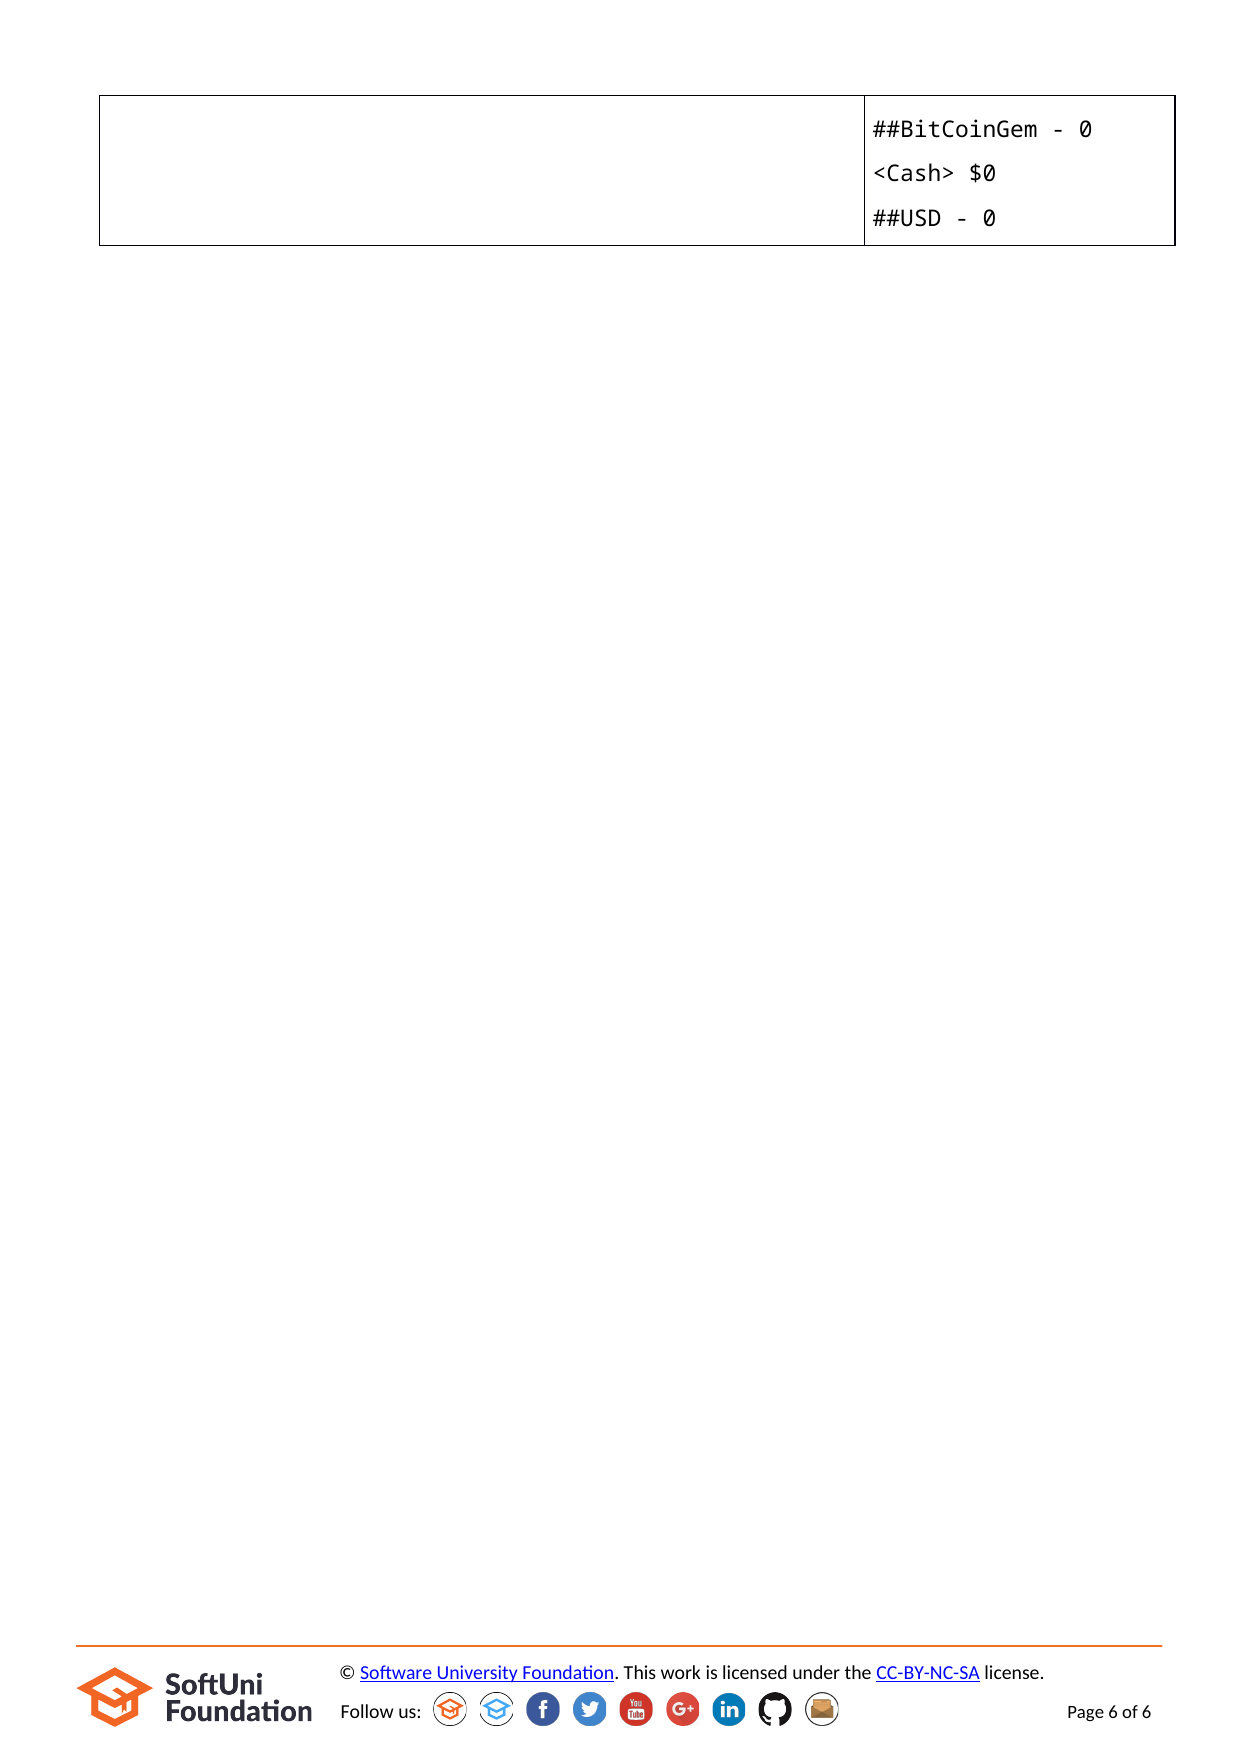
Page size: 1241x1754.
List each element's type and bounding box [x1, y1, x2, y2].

picture [619, 1692, 653, 1726]
picture [736, 1693, 746, 1703]
picture [526, 1692, 560, 1726]
picture [76, 1667, 312, 1727]
picture [805, 1692, 839, 1726]
picture [433, 1692, 467, 1726]
picture [573, 1692, 607, 1726]
table_cell [865, 96, 1174, 245]
picture [666, 1692, 700, 1726]
picture [712, 1693, 722, 1703]
picture [727, 1707, 738, 1717]
picture [736, 1716, 746, 1726]
picture [758, 1692, 792, 1726]
picture [712, 1716, 722, 1726]
picture [480, 1692, 513, 1726]
table_cell [100, 96, 864, 245]
